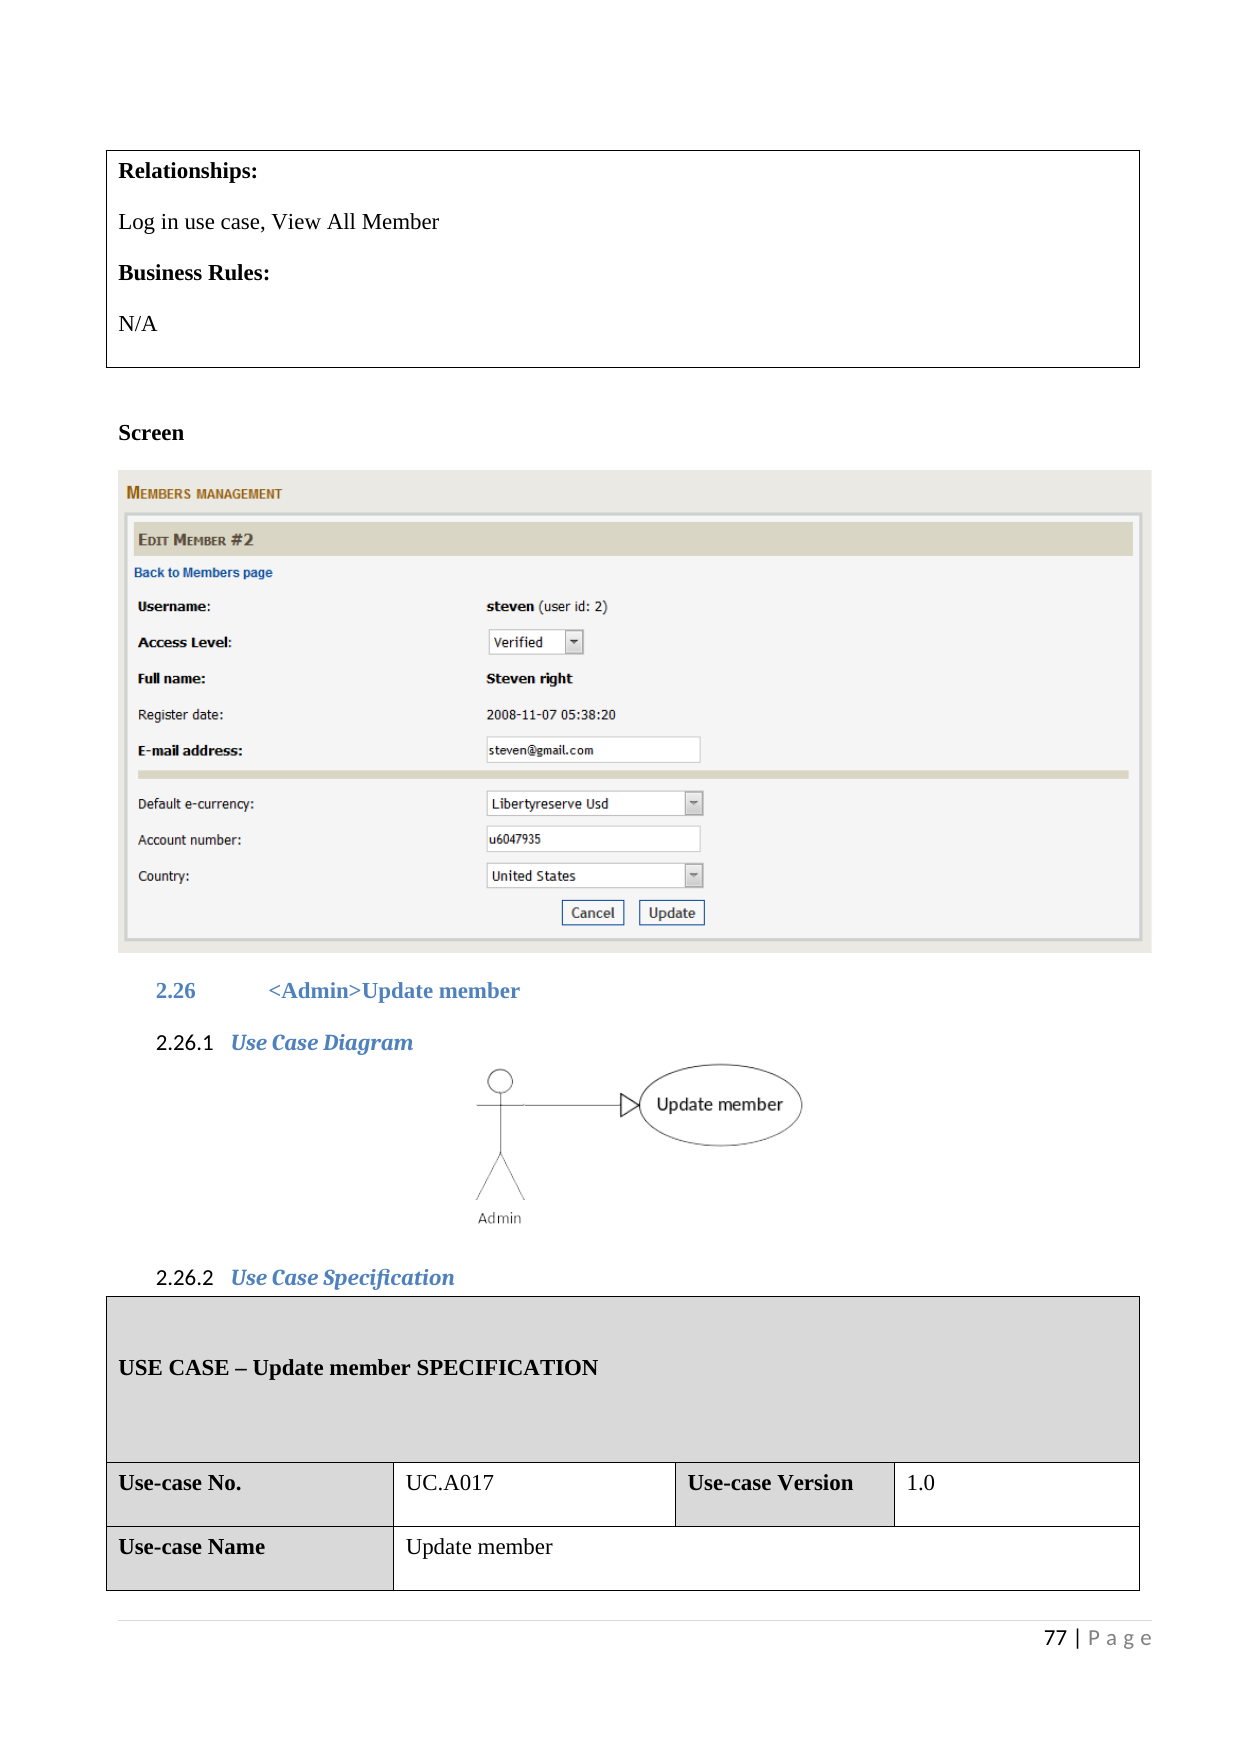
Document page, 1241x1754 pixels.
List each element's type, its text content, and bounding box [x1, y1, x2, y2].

table_cell 1.0 [895, 1463, 1139, 1526]
table_cell Update member [394, 1527, 1139, 1590]
table_cell Use-case No. [107, 1463, 393, 1526]
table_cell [107, 151, 1139, 367]
table_cell UC.A017 [394, 1463, 675, 1526]
subtitle Use Case Specification [156, 1263, 1152, 1292]
table_header USE CASE – Update member SPECIFICATION [107, 1297, 1139, 1462]
text Screen [118, 419, 1152, 446]
subtitle <Admin>Update member [156, 977, 1152, 1003]
subtitle Use Case Diagram [156, 1028, 1152, 1056]
table_cell Use-case Name [107, 1527, 393, 1590]
table_cell Use-case Version [676, 1463, 894, 1526]
picture [118, 470, 1152, 953]
